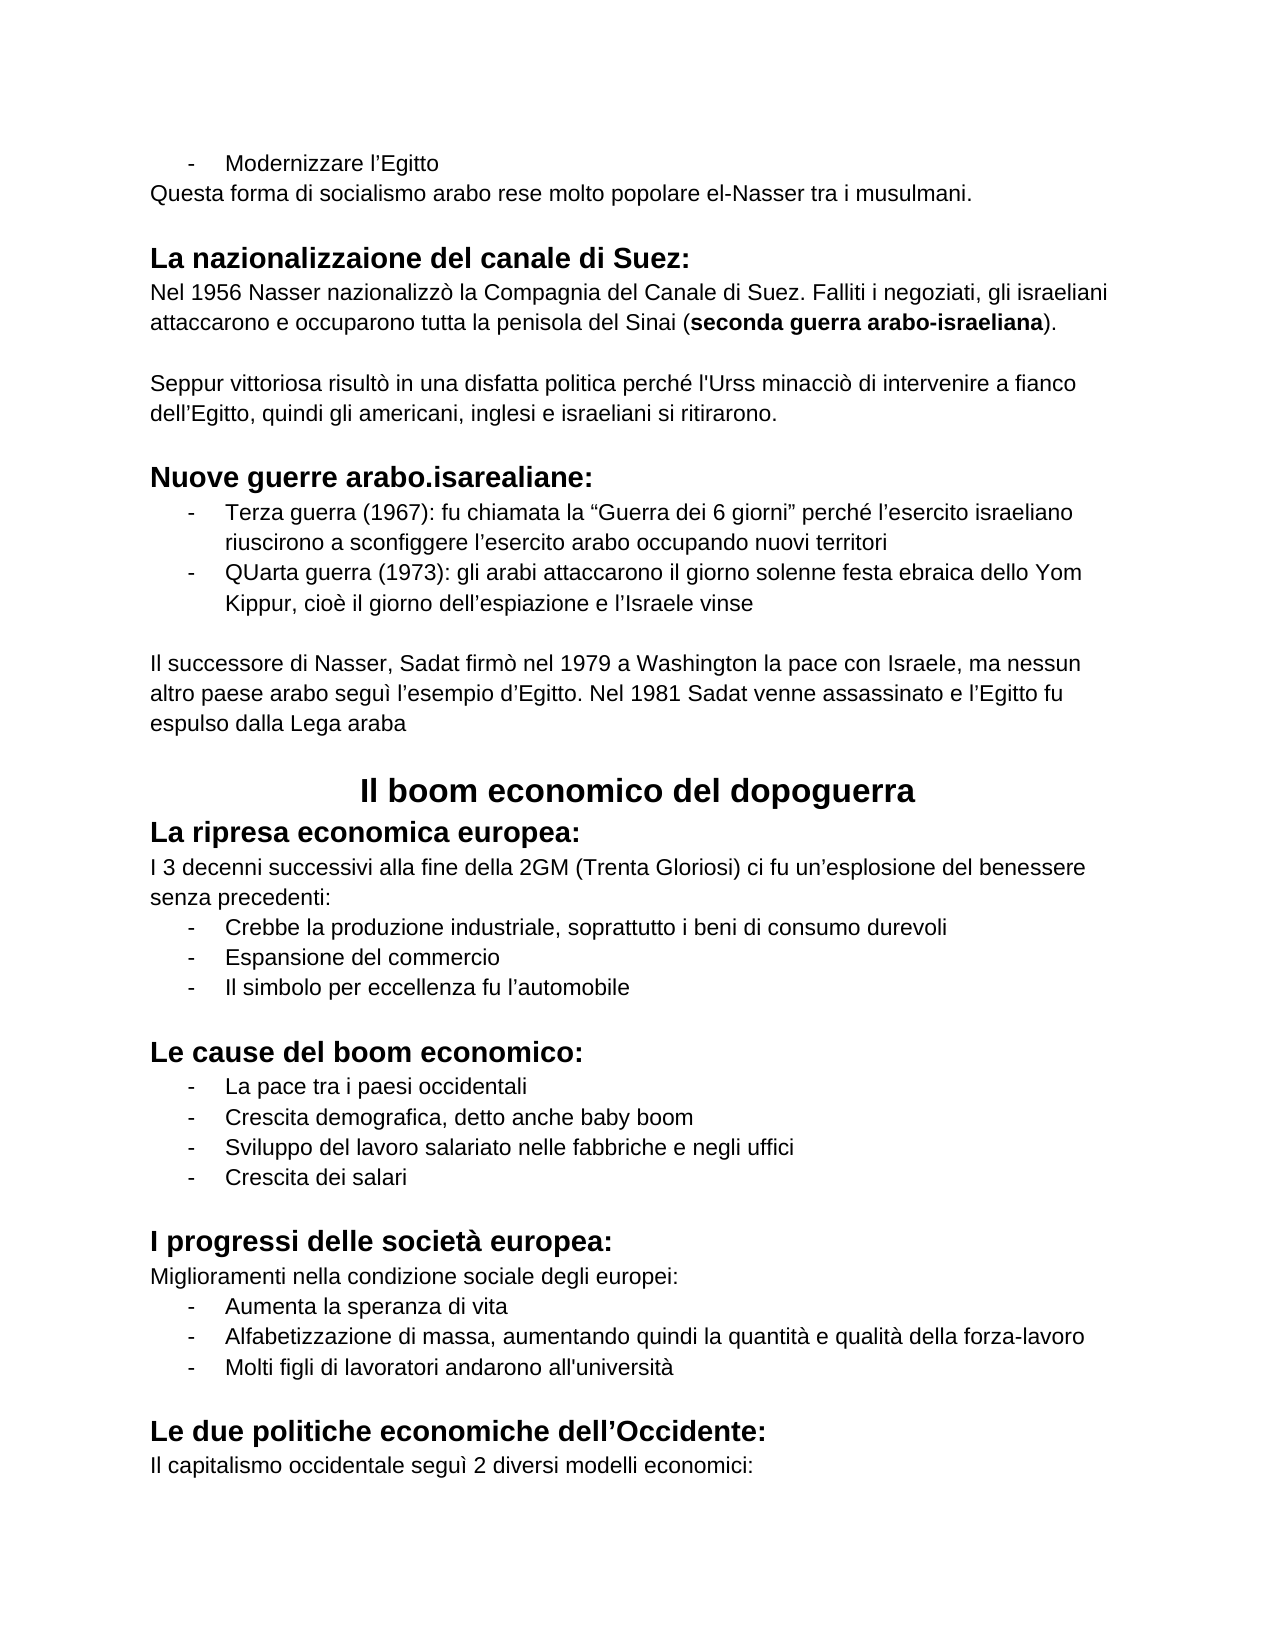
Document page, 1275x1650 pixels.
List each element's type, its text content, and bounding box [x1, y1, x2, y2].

list Modernizzare l’Egitto [187, 150, 1125, 176]
text Nel 1956 Nasser nazionalizzò la Compagnia del Canale di Suez. Falliti i negoziati, gli israeliani attaccarono e occuparono tutta la penisola del Sinai (seconda guerra arabo-israeliana). [150, 279, 1125, 336]
list Il simbolo per eccellenza fu l’automobile [187, 974, 1125, 1001]
list Crescita dei salari [187, 1164, 1125, 1190]
text I progressi delle società europea: [150, 1224, 1125, 1258]
list La pace tra i paesi occidentali [187, 1073, 1125, 1100]
text Nuove guerre arabo.isarealiane: [150, 460, 1125, 494]
text Le cause del boom economico: [150, 1035, 1125, 1068]
text Questa forma di socialismo arabo rese molto popolare el-Nasser tra i musulmani. [150, 180, 1125, 207]
list Molti figli di lavoratori andarono all'università [187, 1353, 1125, 1380]
text I 3 decenni successivi alla fine della 2GM (Trenta Gloriosi) ci fu un’esplosione del benessere senza precedenti: [150, 853, 1125, 910]
list Alfabetizzazione di massa, aumentando quindi la quantità e qualità della forza-lavoro [187, 1323, 1125, 1350]
list Espansione del commercio [187, 944, 1125, 971]
text Il capitalismo occidentale seguì 2 diversi modelli economici: [150, 1452, 1125, 1479]
text Il boom economico del dopoguerra [150, 771, 1125, 809]
list Aumenta la speranza di vita [187, 1293, 1125, 1319]
text La ripresa economica europea: [150, 815, 1125, 848]
text Seppur vittoriosa risultò in una disfatta politica perché l'Urss minacciò di intervenire a fianco dell’Egitto, quindi gli americani, inglesi e israeliani si ritirarono. [150, 370, 1125, 426]
list Crescita demografica, detto anche baby boom [187, 1103, 1125, 1130]
list Sviluppo del lavoro salariato nelle fabbriche e negli uffici [187, 1134, 1125, 1160]
list QUarta guerra (1973): gli arabi attaccarono il giorno solenne festa ebraica dello Yom Kippur, cioè il giorno dell’espiazione e l’Israele vinse [187, 559, 1125, 616]
text La nazionalizzaione del canale di Suez: [150, 241, 1125, 274]
list Terza guerra (1967): fu chiamata la “Guerra dei 6 giorni” perché l’esercito israeliano riuscirono a sconfiggere l’esercito arabo occupando nuovi territori [187, 499, 1125, 556]
list Crebbe la produzione industriale, soprattutto i beni di consumo durevoli [187, 914, 1125, 940]
text Le due politiche economiche dell’Occidente: [150, 1414, 1125, 1447]
text Il successore di Nasser, Sadat firmò nel 1979 a Washington la pace con Israele, ma nessun altro paese arabo seguì l’esempio d’Egitto. Nel 1981 Sadat venne assassinato e l’Egitto fu espulso dalla Lega araba [150, 650, 1125, 737]
text Miglioramenti nella condizione sociale degli europei: [150, 1263, 1125, 1289]
